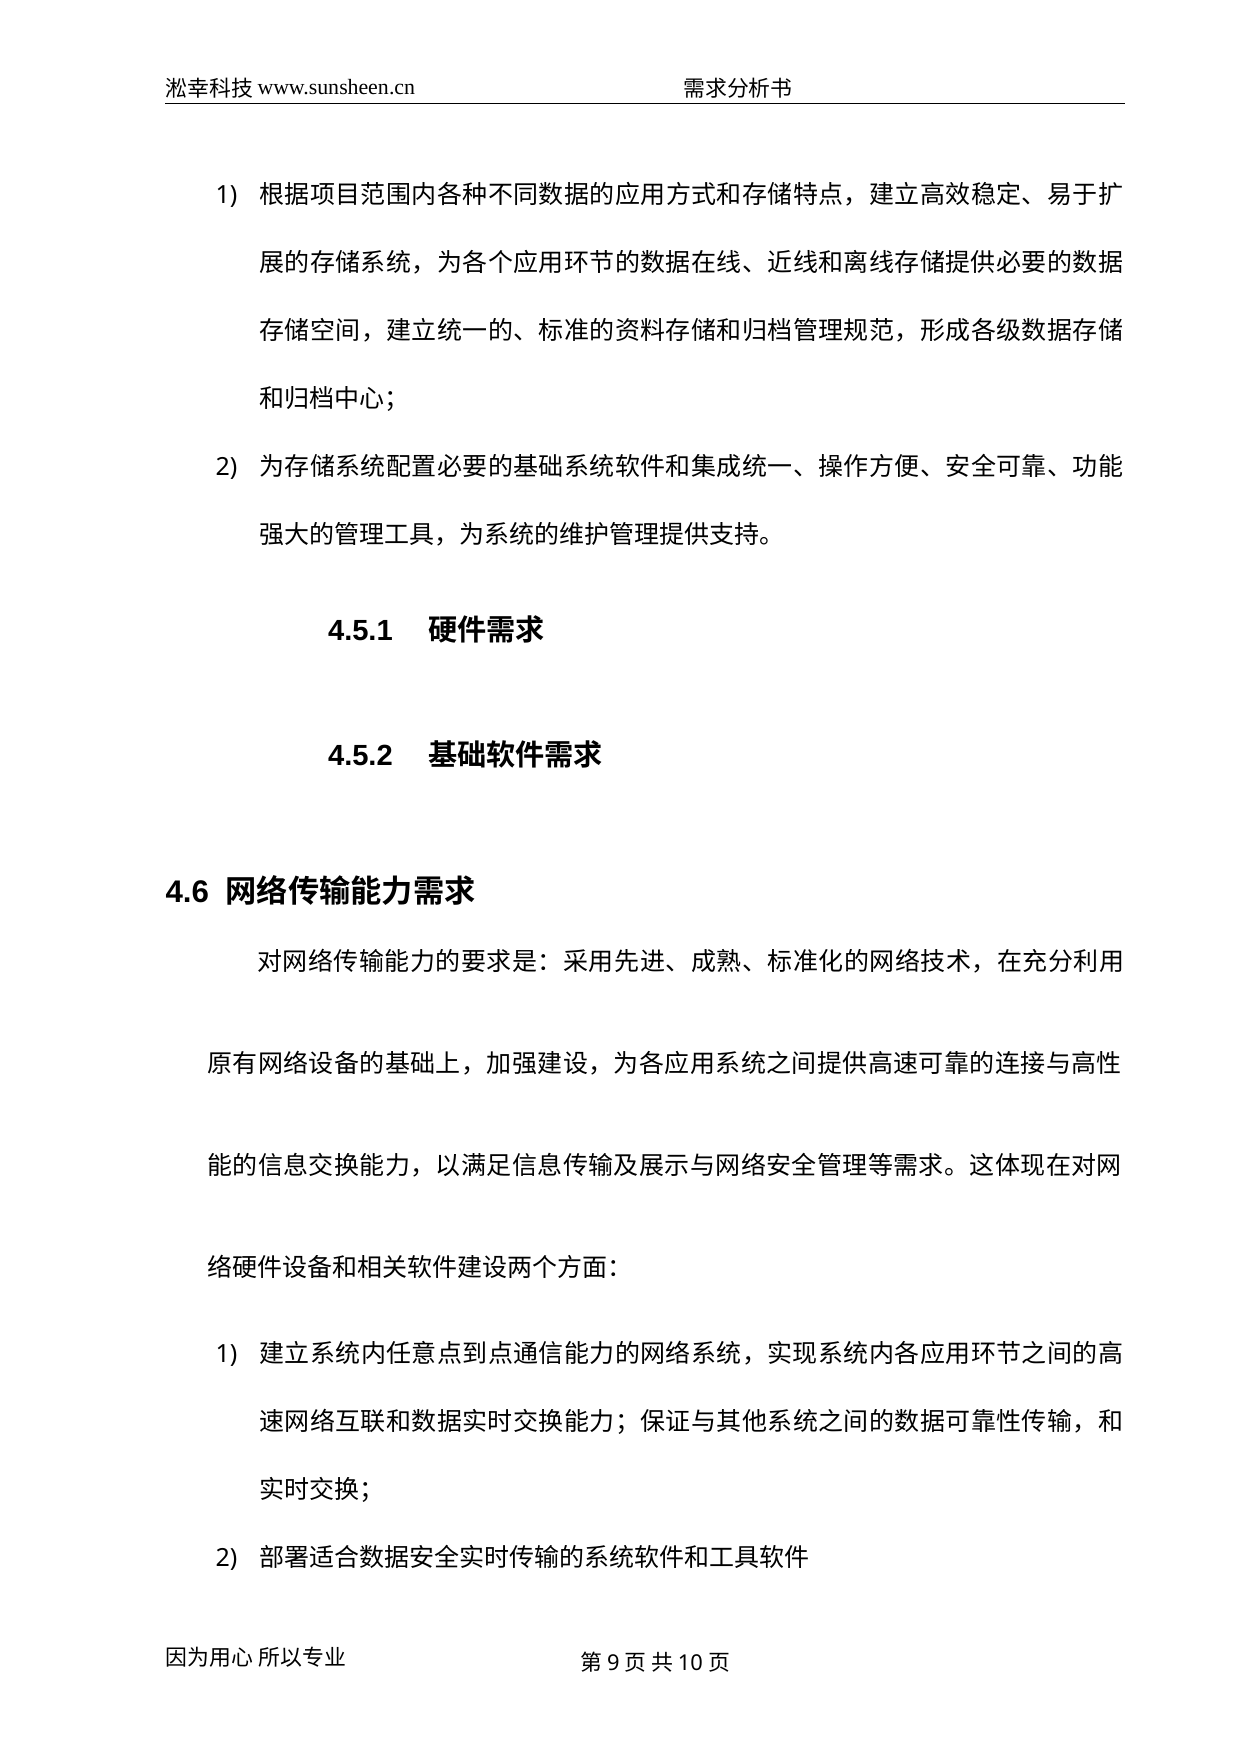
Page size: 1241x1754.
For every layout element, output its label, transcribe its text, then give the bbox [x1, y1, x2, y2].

text 对网络传输能力的要求是：采用先进、成熟、标准化的网络技术，在充分利用原有网络设备的基础上，加强建设，为各应用系统之间提供高速可靠的连接与高性能的信息交换能力，以满足信息传输及展示与网络安全管理等需求。这体现在对网络硬件设备和相关软件建设两个方面： [207, 926, 1125, 1299]
subtitle 硬件需求 [328, 593, 1125, 661]
list 部署适合数据安全实时传输的系统软件和工具软件 [215, 1521, 1125, 1589]
list 根据项目范围内各种不同数据的应用方式和存储特点，建立高效稳定、易于扩展的存储系统，为各个应用环节的数据在线、近线和离线存储提供必要的数据存储空间，建立统一的、标准的资料存储和归档管理规范，形成各级数据存储和归档中心； [215, 159, 1125, 430]
list 建立系统内任意点到点通信能力的网络系统，实现系统内各应用环节之间的高速网络互联和数据实时交换能力；保证与其他系统之间的数据可靠性传输，和实时交换； [215, 1318, 1125, 1521]
subtitle 网络传输能力需求 [165, 855, 1125, 923]
subtitle 基础软件需求 [328, 719, 1125, 787]
list 为存储系统配置必要的基础系统软件和集成统一、操作方便、安全可靠、功能强大的管理工具，为系统的维护管理提供支持。 [215, 430, 1125, 566]
